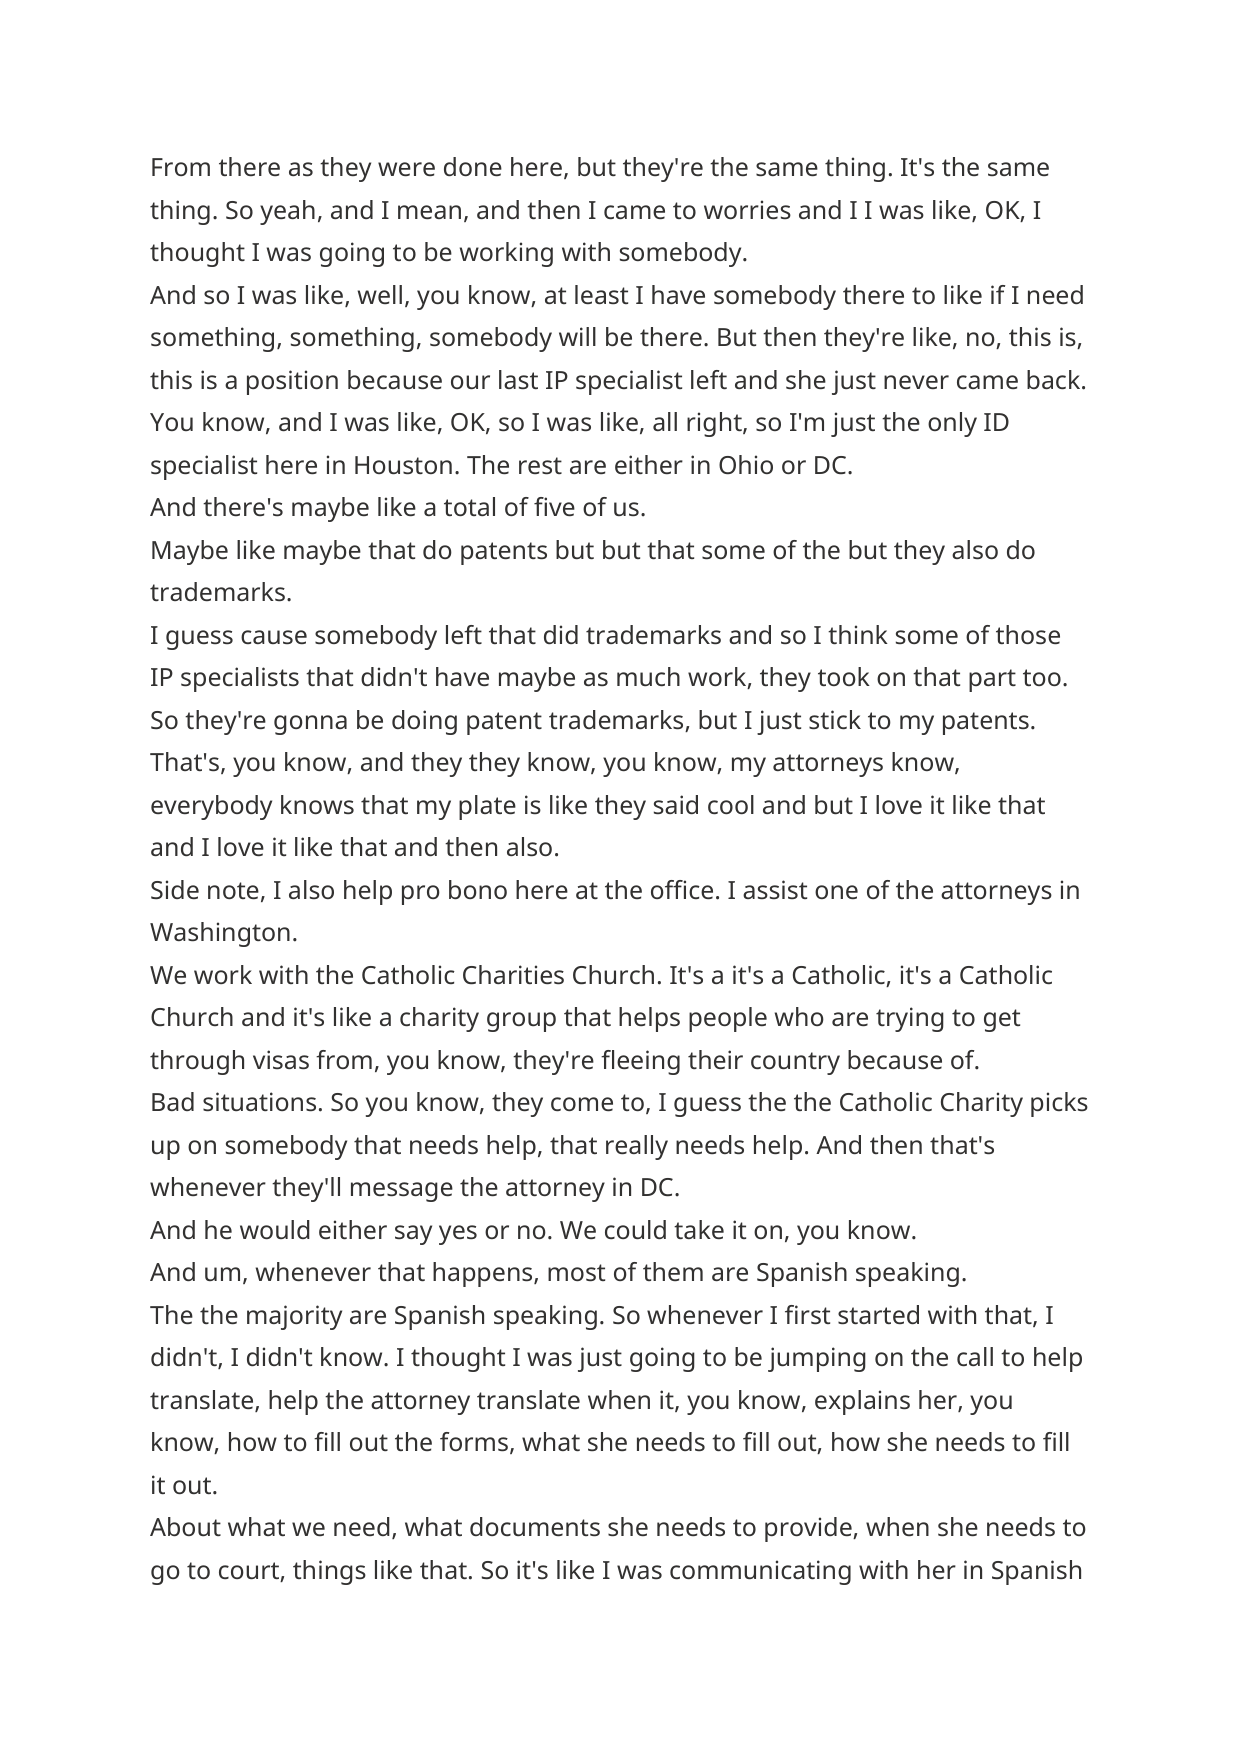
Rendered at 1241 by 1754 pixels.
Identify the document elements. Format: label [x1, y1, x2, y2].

text [150, 150, 1090, 1587]
